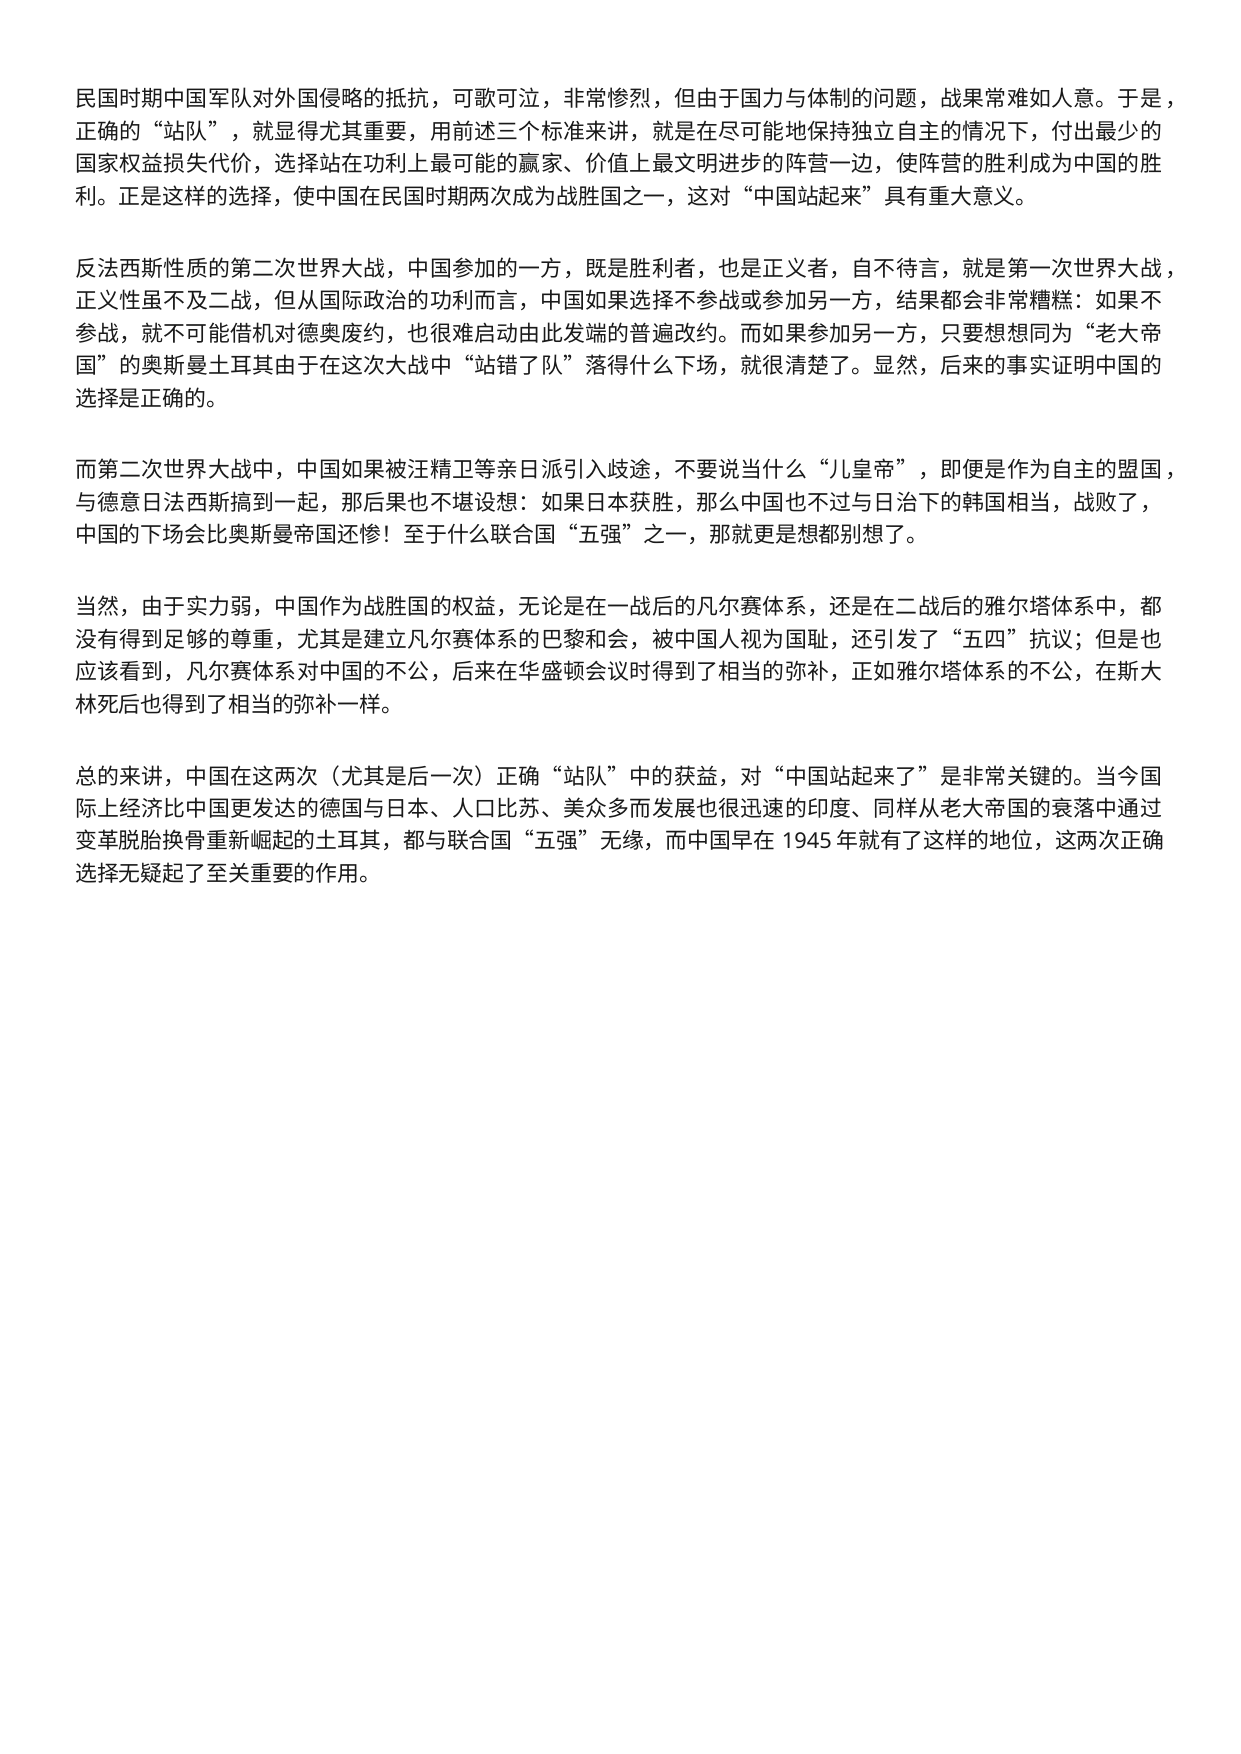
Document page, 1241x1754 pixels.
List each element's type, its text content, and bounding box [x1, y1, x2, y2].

text 民国时期中国军队对外国侵略的抵抗，可歌可泣，非常惨烈，但由于国力与体制的问题，战果常难如人意。于是，正确的“站队”，就显得尤其重要，用前述三个标准来讲，就是在尽可能地保持独立自主的情况下，付出最少的国家权益损失代价，选择站在功利上最可能的赢家、价值上最文明进步的阵营一边，使阵营的胜利成为中国的胜利。正是这样的选择，使中国在民国时期两次成为战胜国之一，这对“中国站起来”具有重大意义。 [75, 178, 1165, 211]
text 当然，由于实力弱，中国作为战胜国的权益，无论是在一战后的凡尔赛体系，还是在二战后的雅尔塔体系中，都没有得到足够的尊重，尤其是建立凡尔赛体系的巴黎和会，被中国人视为国耻，还引发了“五四”抗议；但是也应该看到，凡尔赛体系对中国的不公，后来在华盛顿会议时得到了相当的弥补，正如雅尔塔体系的不公，在斯大林死后也得到了相当的弥补一样。 [75, 686, 1165, 719]
text 反法西斯性质的第二次世界大战，中国参加的一方，既是胜利者，也是正义者，自不待言，就是第一次世界大战，正义性虽不及二战，但从国际政治的功利而言，中国如果选择不参战或参加另一方，结果都会非常糟糕：如果不参战，就不可能借机对德奥废约，也很难启动由此发端的普遍改约。而如果参加另一方，只要想想同为“老大帝国”的奥斯曼土耳其由于在这次大战中“站错了队”落得什么下场，就很清楚了。显然，后来的事实证明中国的选择是正确的。 [75, 380, 1165, 413]
text 总的来讲，中国在这两次（尤其是后一次）正确“站队”中的获益，对“中国站起来了”是非常关键的。当今国际上经济比中国更发达的德国与日本、人口比苏、美众多而发展也很迅速的印度、同样从老大帝国的衰落中通过变革脱胎换骨重新崛起的土耳其，都与联合国“五强”无缘，而中国早在1945年就有了这样的地位，这两次正确选择无疑起了至关重要的作用。 [75, 855, 1165, 888]
text 而第二次世界大战中，中国如果被汪精卫等亲日派引入歧途，不要说当什么“儿皇帝”，即便是作为自主的盟国，与德意日法西斯搞到一起，那后果也不堪设想：如果日本获胜，那么中国也不过与日治下的韩国相当，战败了，中国的下场会比奥斯曼帝国还惨！至于什么联合国“五强”之一，那就更是想都别想了。 [75, 517, 1165, 549]
